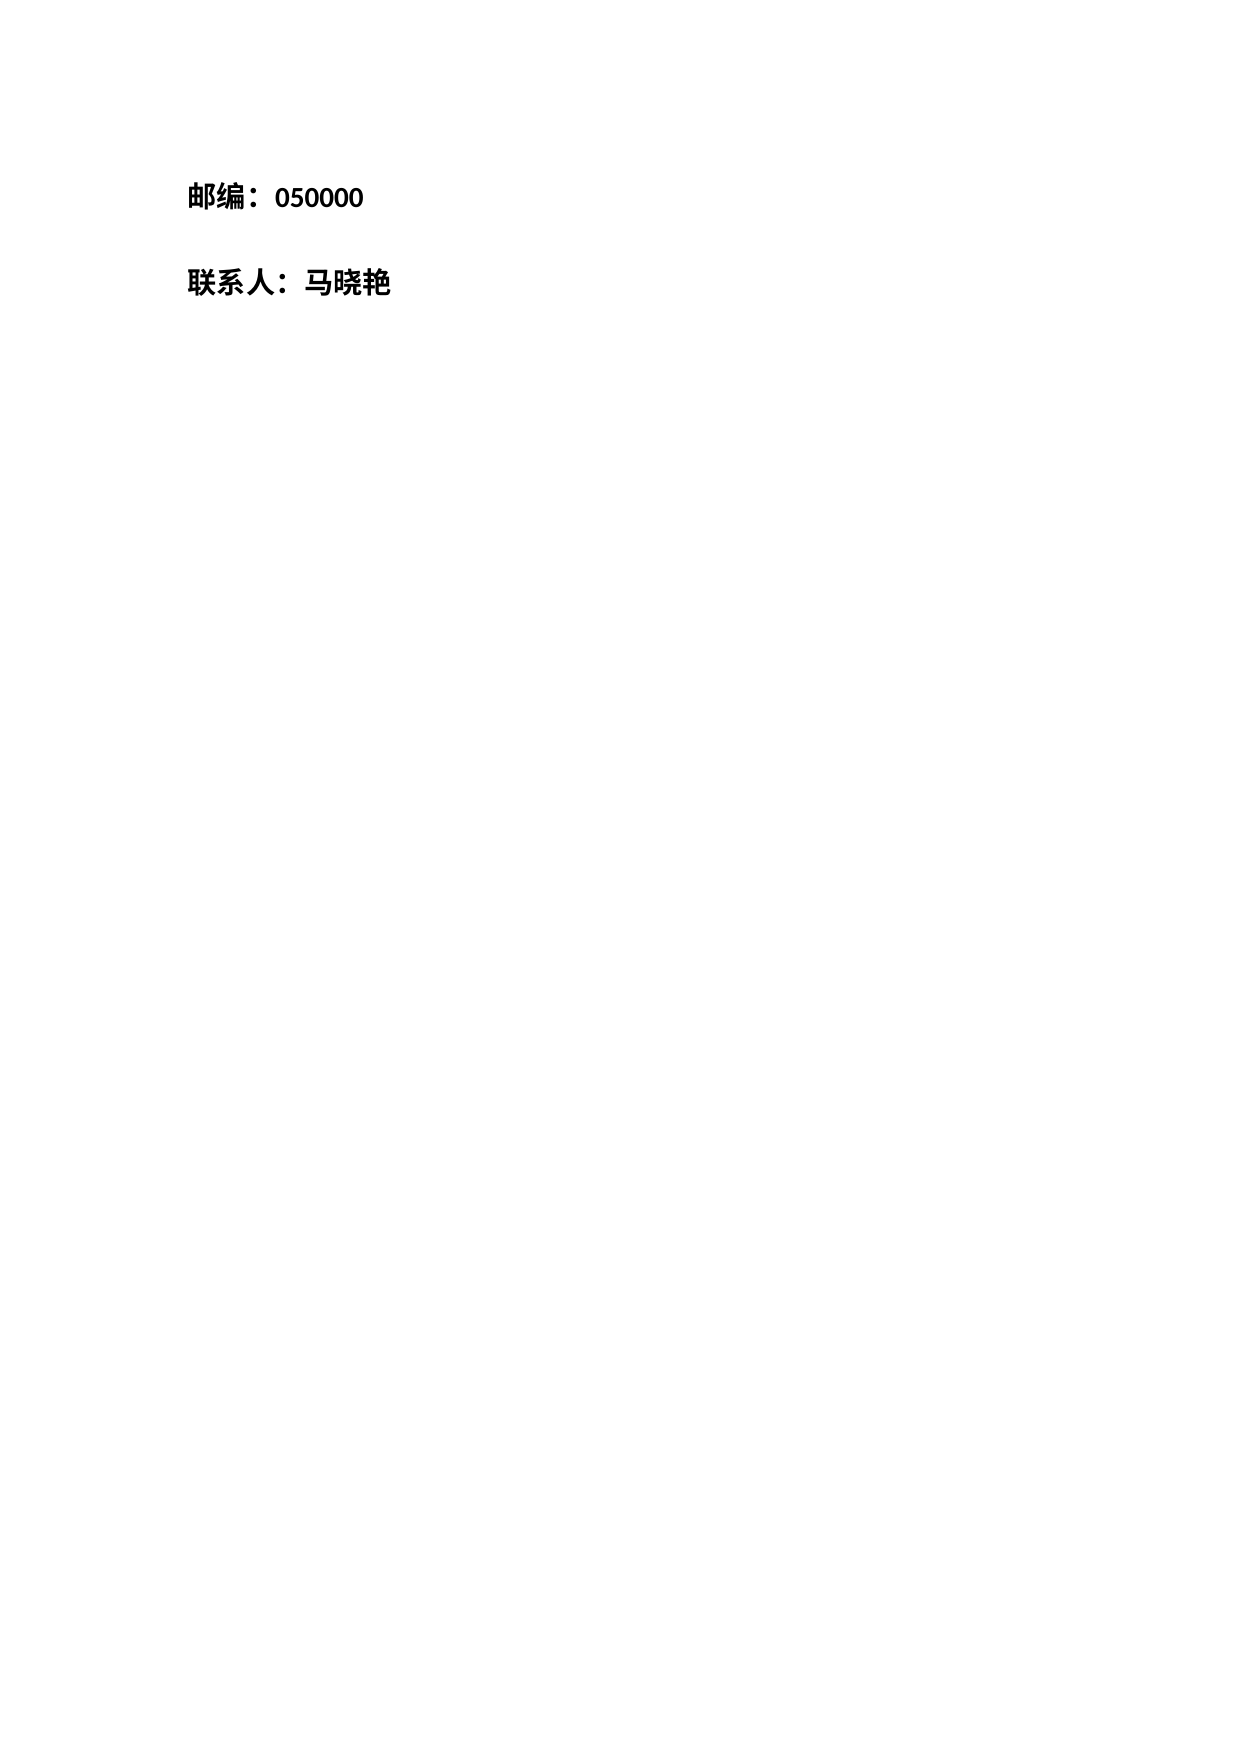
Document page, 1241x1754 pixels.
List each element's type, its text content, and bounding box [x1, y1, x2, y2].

text 邮编：050000 [187, 162, 1053, 227]
text 联系人：马晓艳 [187, 248, 1053, 313]
